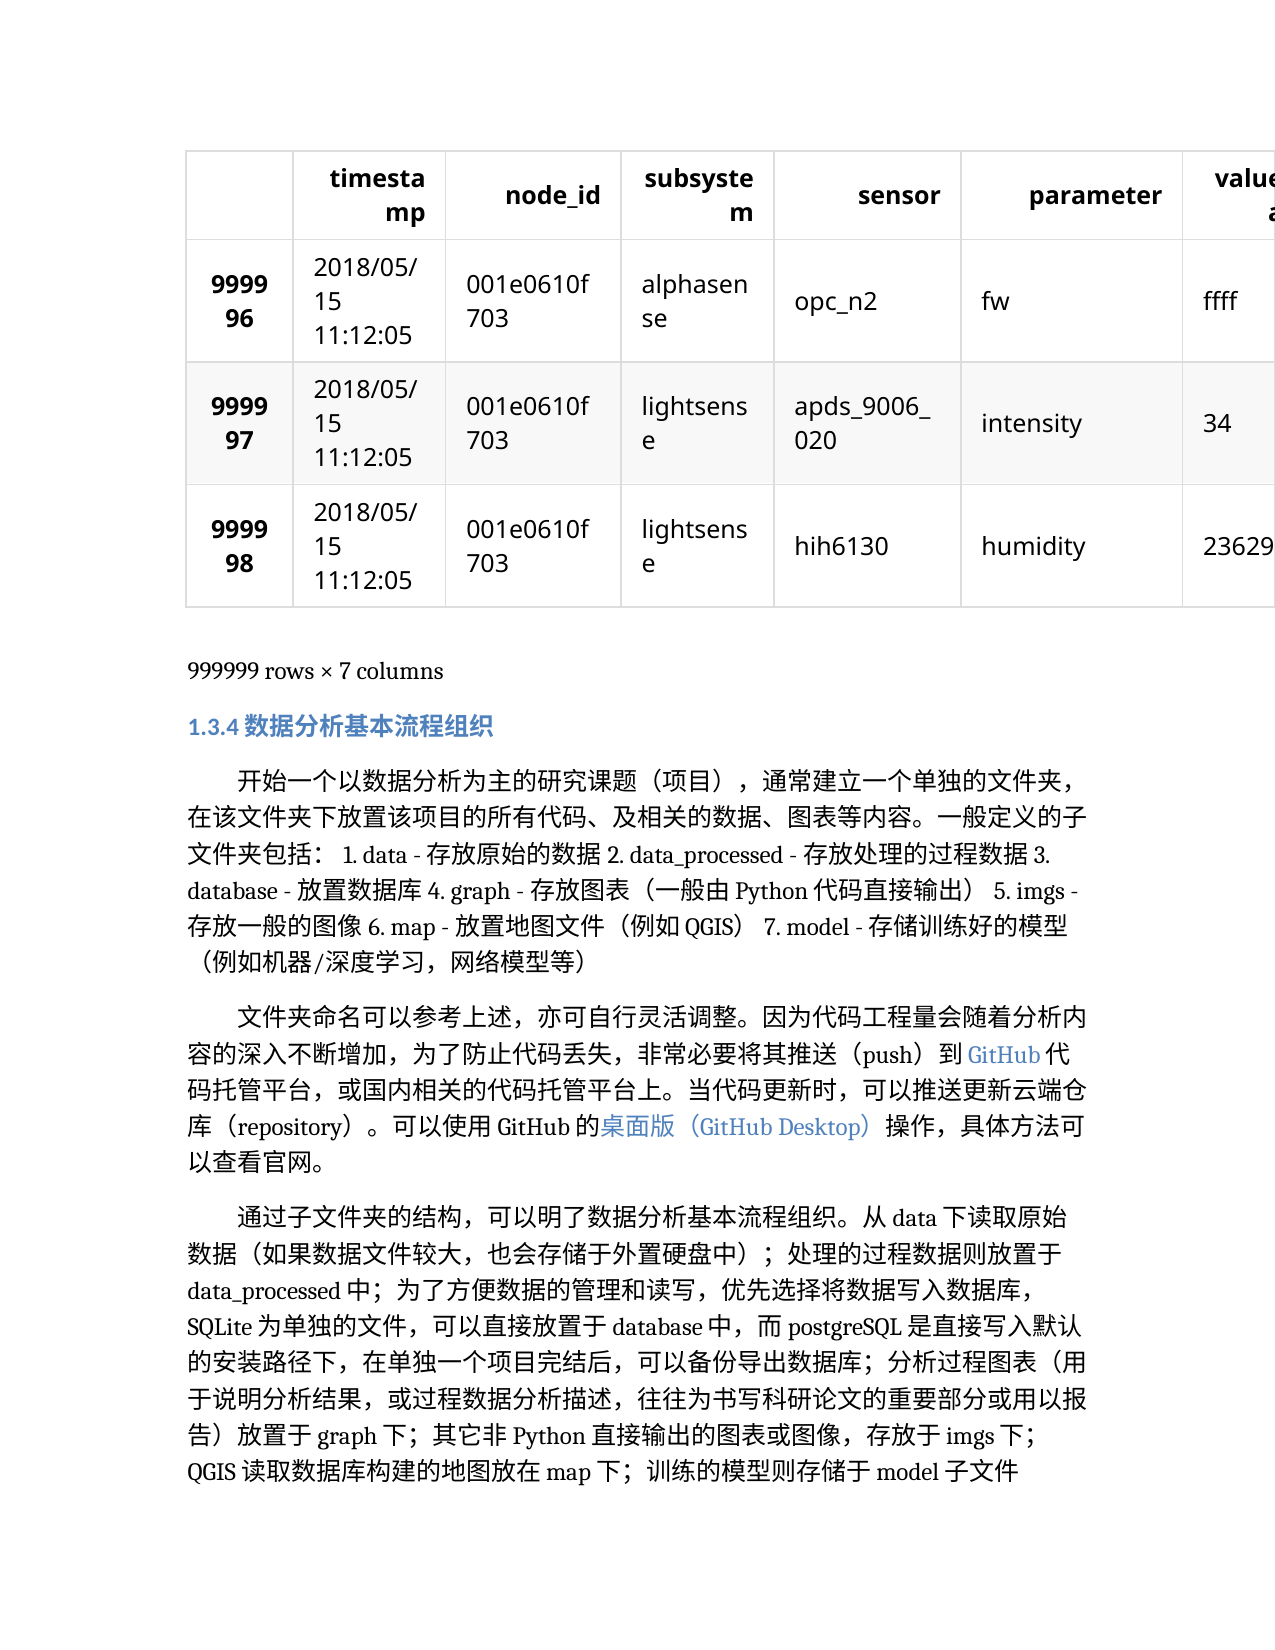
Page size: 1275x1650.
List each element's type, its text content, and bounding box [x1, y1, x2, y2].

table_cell 001e0610f703 [446, 363, 620, 483]
table_cell 2018/05/15 11:12:05 [294, 485, 445, 606]
table_cell ffff [1183, 240, 1274, 361]
table_header node_id [446, 152, 620, 238]
table_cell intensity [962, 363, 1182, 483]
text 开始一个以数据分析为主的研究课题（项目），通常建立一个单独的文件夹，在该文件夹下放置该项目的所有代码、及相关的数据、图表等内容。一般定义的子文件夹包括： 1. data - 存放原始的数据 2. data_processed - 存放处理的过程数据 3. database - 放置数据库 4. graph - 存放图表（一般由Python代码直接输出） 5. imgs - 存放一般的图像 6. map - 放置地图文件（例如QGIS） 7. model - 存储训练好的模型（例如机器/深度学习，网络模型等） [187, 762, 1087, 979]
table_cell alphasense [622, 240, 773, 361]
table_cell 999997 [187, 363, 292, 483]
table_header subsystem [622, 152, 773, 238]
table_cell lightsense [622, 363, 773, 483]
table_cell 23629 [1183, 485, 1274, 606]
table_cell 001e0610f703 [446, 240, 620, 361]
subtitle 1.3.4 数据分析基本流程组织 [187, 707, 1087, 743]
text 文件夹命名可以参考上述，亦可自行灵活调整。因为代码工程量会随着分析内容的深入不断增加，为了防止代码丢失，非常必要将其推送（push）到GitHub代码托管平台，或国内相关的代码托管平台上。当代码更新时，可以推送更新云端仓库（repository）。可以使用GitHub的桌面版（GitHub Desktop）操作，具体方法可以查看官网。 [187, 998, 1087, 1179]
table_cell 999998 [187, 485, 292, 606]
table_cell humidity [962, 485, 1182, 606]
table_cell 2018/05/15 11:12:05 [294, 240, 445, 361]
table_cell hih6130 [775, 485, 960, 606]
table_cell apds_9006_020 [775, 363, 960, 483]
table_cell 34 [1183, 363, 1274, 483]
table_header sensor [775, 152, 960, 238]
table_cell 999996 [187, 240, 292, 361]
table_cell opc_n2 [775, 240, 960, 361]
text 999999 rows × 7 columns [187, 657, 1087, 686]
table_header value_raw [1183, 152, 1274, 238]
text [187, 1198, 1087, 1488]
table_header parameter [962, 152, 1182, 238]
table_cell 2018/05/15 11:12:05 [294, 363, 445, 483]
table_cell 001e0610f703 [446, 485, 620, 606]
table_header timestamp [294, 152, 445, 238]
table_cell fw [962, 240, 1182, 361]
table_cell lightsense [622, 485, 773, 606]
table_header [187, 152, 292, 238]
